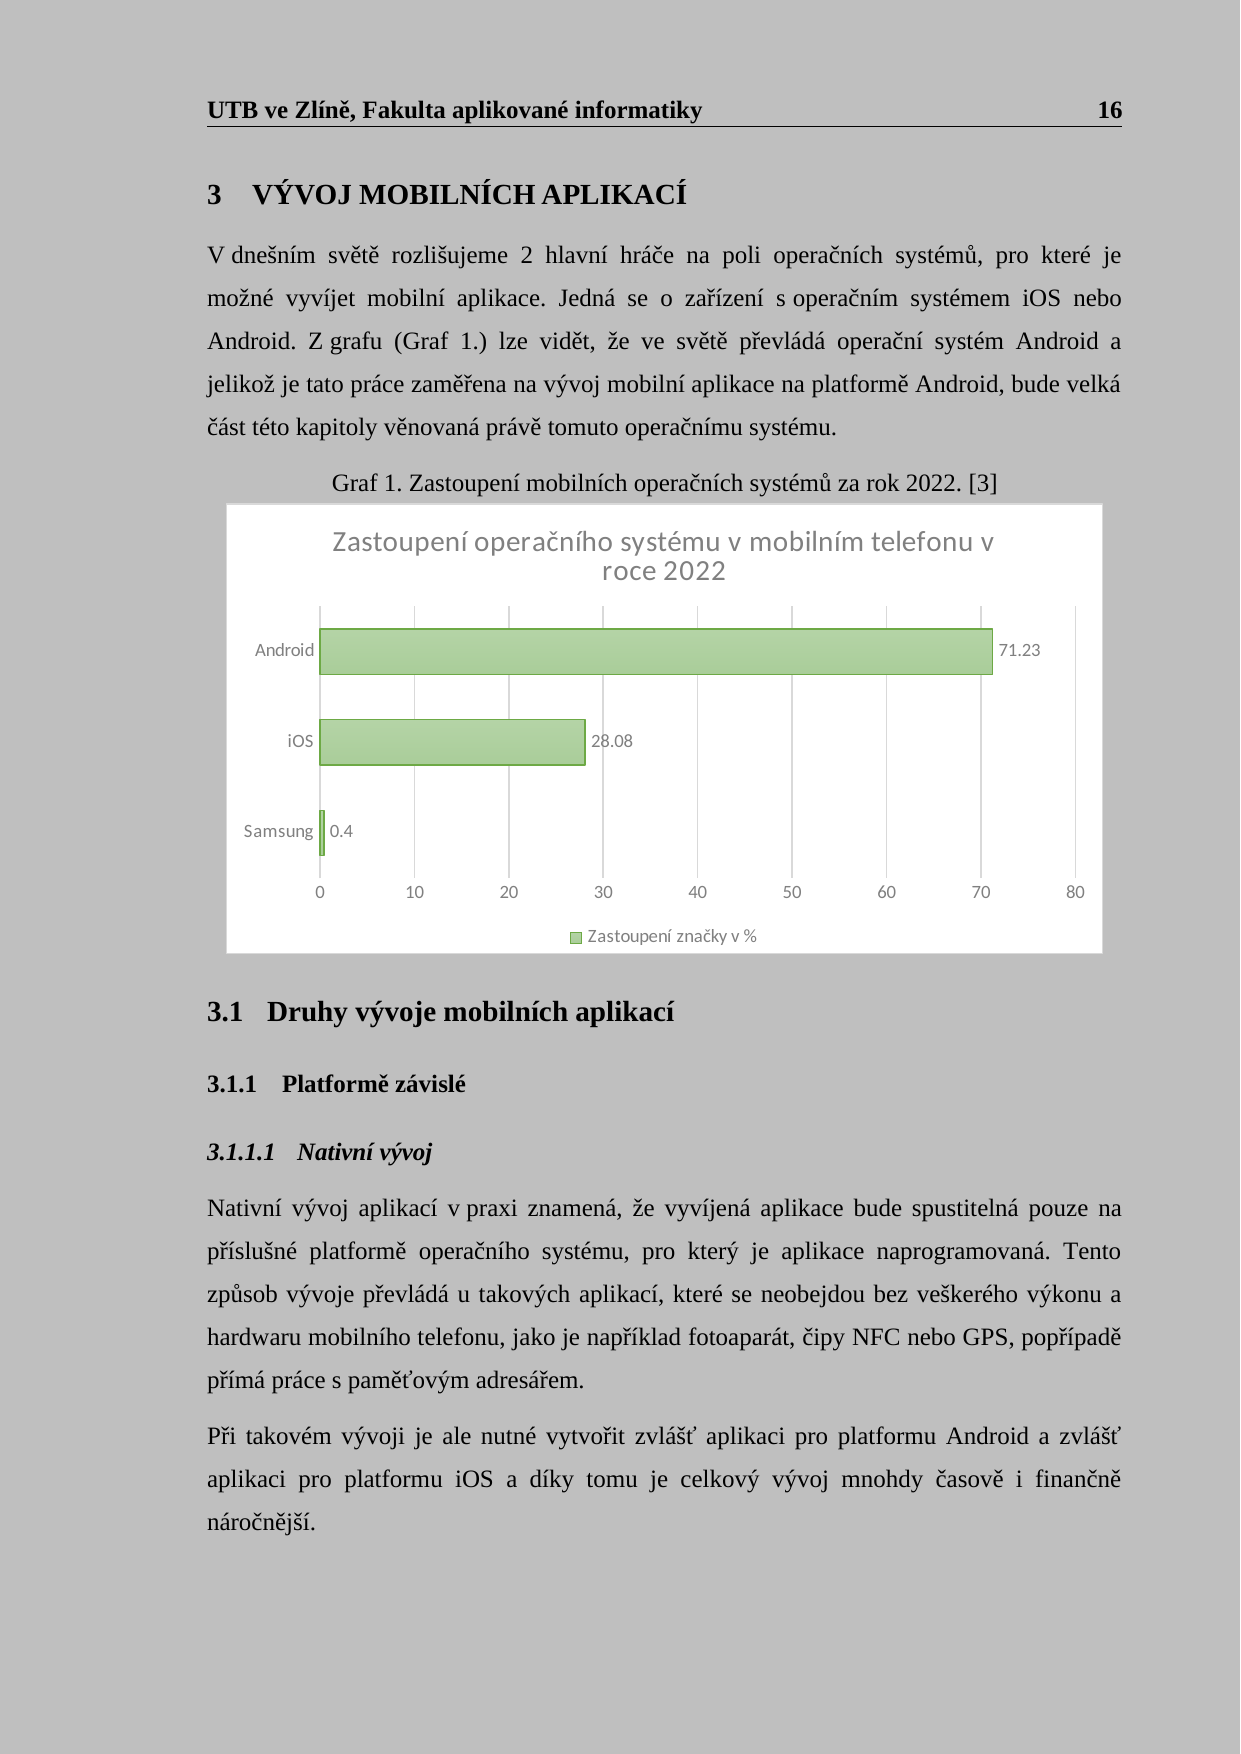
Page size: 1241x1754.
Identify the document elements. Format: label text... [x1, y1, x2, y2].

text Při takovém vývoji je ale nutné vytvořit zvlášť aplikaci pro platformu Android a zvlášť aplikaci pro platformu iOS a díky tomu je celkový vývoj mnohdy časově i finančně náročnější. [207, 1421, 1122, 1536]
subtitle Vývoj Mobilních aplikací [207, 177, 1122, 211]
text V dnešním světě rozlišujeme 2 hlavní hráče na poli operačních systémů, pro které je možné vyvíjet mobilní aplikace. Jedná se o zařízení s operačním systémem iOS nebo Android. Z grafu (Graf 1.) lze vidět, že ve světě převládá operační systém Android a jelikož je tato práce zaměřena na vývoj mobilní aplikace na platformě Android, bude velká část této kapitoly věnovaná právě tomuto operačnímu systému. [207, 240, 1122, 441]
subtitle Nativní vývoj [207, 1137, 1122, 1166]
subtitle Platformě závislé [207, 1069, 1122, 1098]
subtitle Druhy vývoje mobilních aplikací [207, 994, 1122, 1027]
text Nativní vývoj aplikací v praxi znamená, že vyvíjená aplikace bude spustitelná pouze na příslušné platformě operačního systému, pro který je aplikace naprogramovaná. Tento způsob vývoje převládá u takových aplikací, které se neobejdou bez veškerého výkonu a hardwaru mobilního telefonu, jako je například fotoaparát, čipy NFC nebo GPS, popřípadě přímá práce s paměťovým adresářem. [207, 1193, 1122, 1394]
text Graf . Zastoupení mobilních operačních systémů za rok 2022. [207, 468, 1122, 497]
